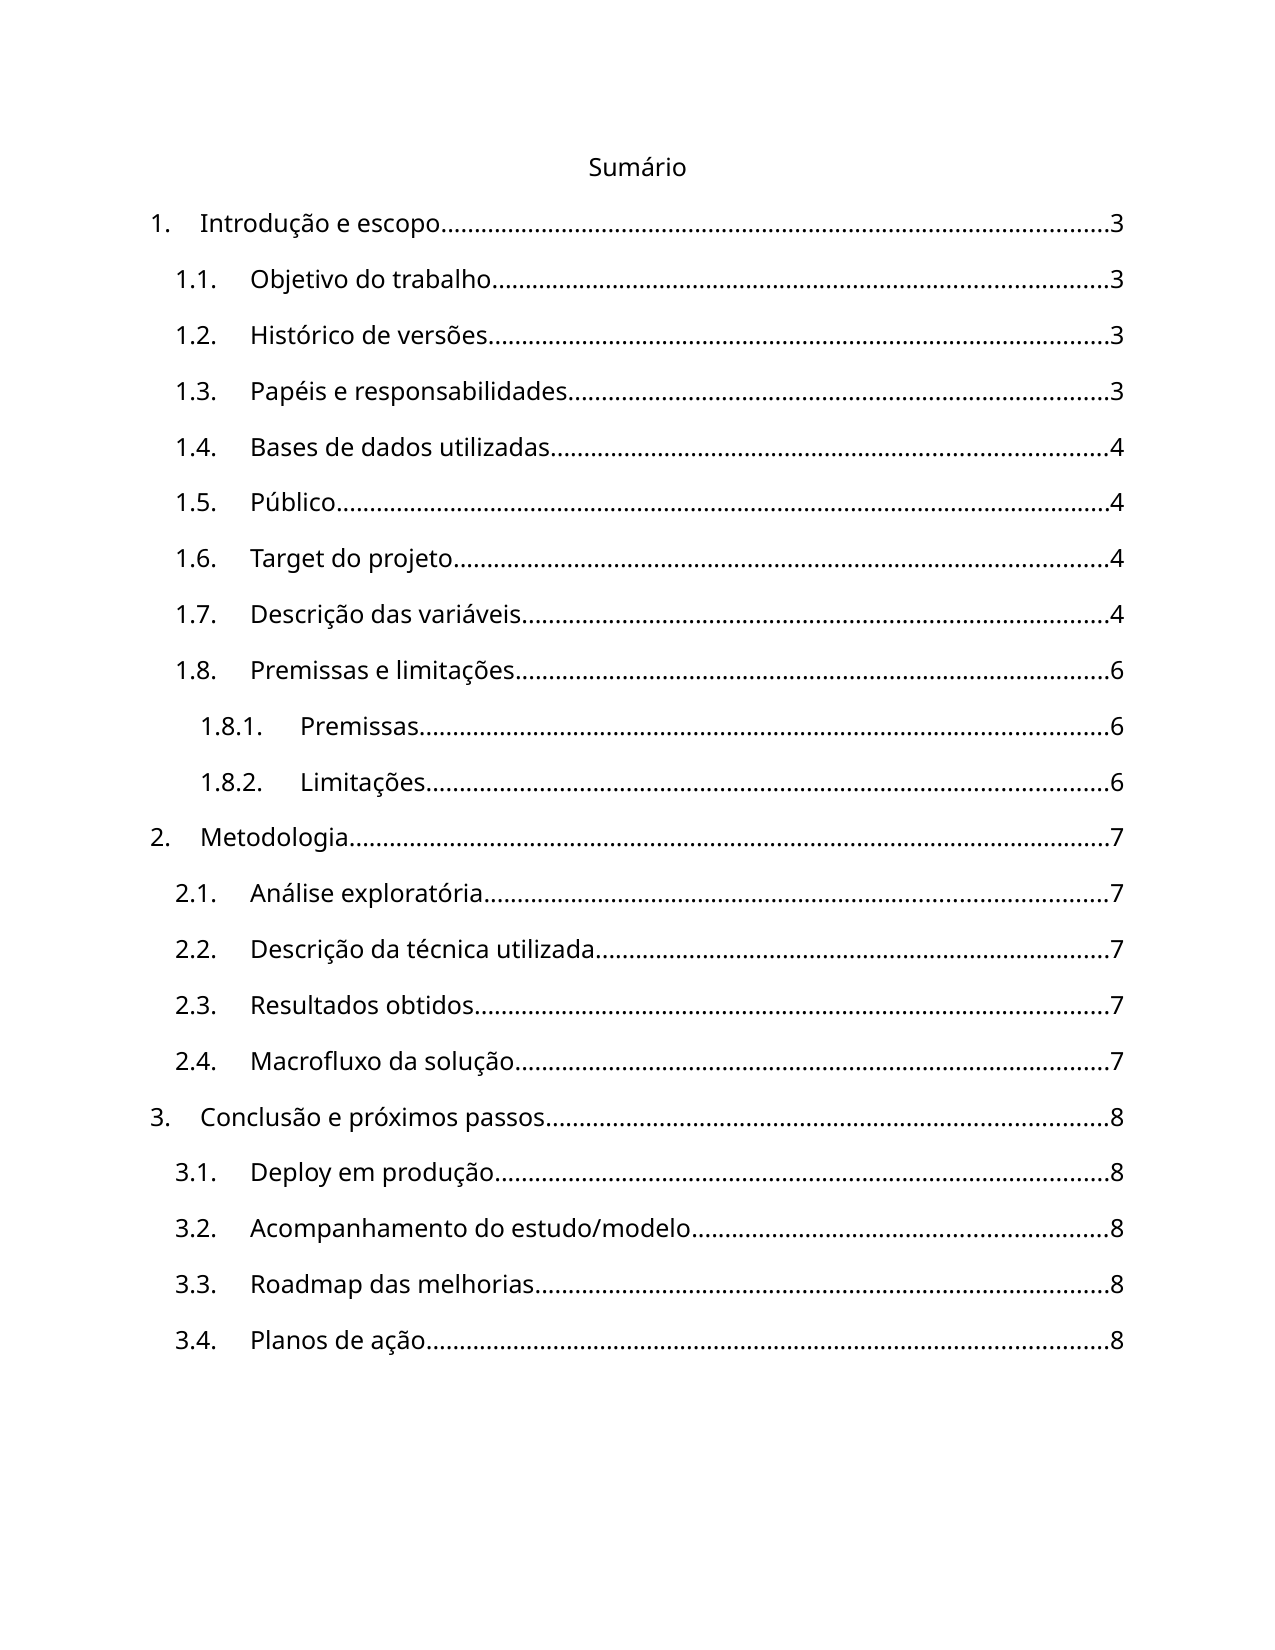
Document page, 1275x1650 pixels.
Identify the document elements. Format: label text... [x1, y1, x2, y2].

text 1.5. Público 4 [175, 485, 1125, 519]
text 1.8.2. Limitações 6 [200, 764, 1125, 798]
text 2.2. Descrição da técnica utilizada 7 [175, 932, 1125, 966]
text 2. Metodologia 7 [150, 820, 1125, 854]
text 3.2. Acompanhamento do estudo/modelo 8 [175, 1211, 1125, 1245]
text 1.4. Bases de dados utilizadas 4 [175, 429, 1125, 463]
text 2.3. Resultados obtidos 7 [175, 987, 1125, 1022]
text 1.7. Descrição das variáveis 4 [175, 597, 1125, 631]
text 1.6. Target do projeto 4 [175, 541, 1125, 575]
text 3.1. Deploy em produção 8 [175, 1155, 1125, 1189]
text 2.4. Macrofluxo da solução 7 [175, 1043, 1125, 1077]
text 3.3. Roadmap das melhorias 8 [175, 1267, 1125, 1301]
text Sumário [150, 150, 1125, 184]
text 3. Conclusão e próximos passos 8 [150, 1099, 1125, 1133]
text 1. Introdução e escopo 3 [150, 206, 1125, 240]
text 1.3. Papéis e responsabilidades 3 [175, 373, 1125, 407]
text 3.4. Planos de ação 8 [175, 1322, 1125, 1357]
text 2.1. Análise exploratória 7 [175, 876, 1125, 910]
text 1.2. Histórico de versões 3 [175, 317, 1125, 352]
text 1.1. Objetivo do trabalho 3 [175, 262, 1125, 296]
text 1.8. Premissas e limitações 6 [175, 652, 1125, 687]
text 1.8.1. Premissas 6 [200, 708, 1125, 742]
